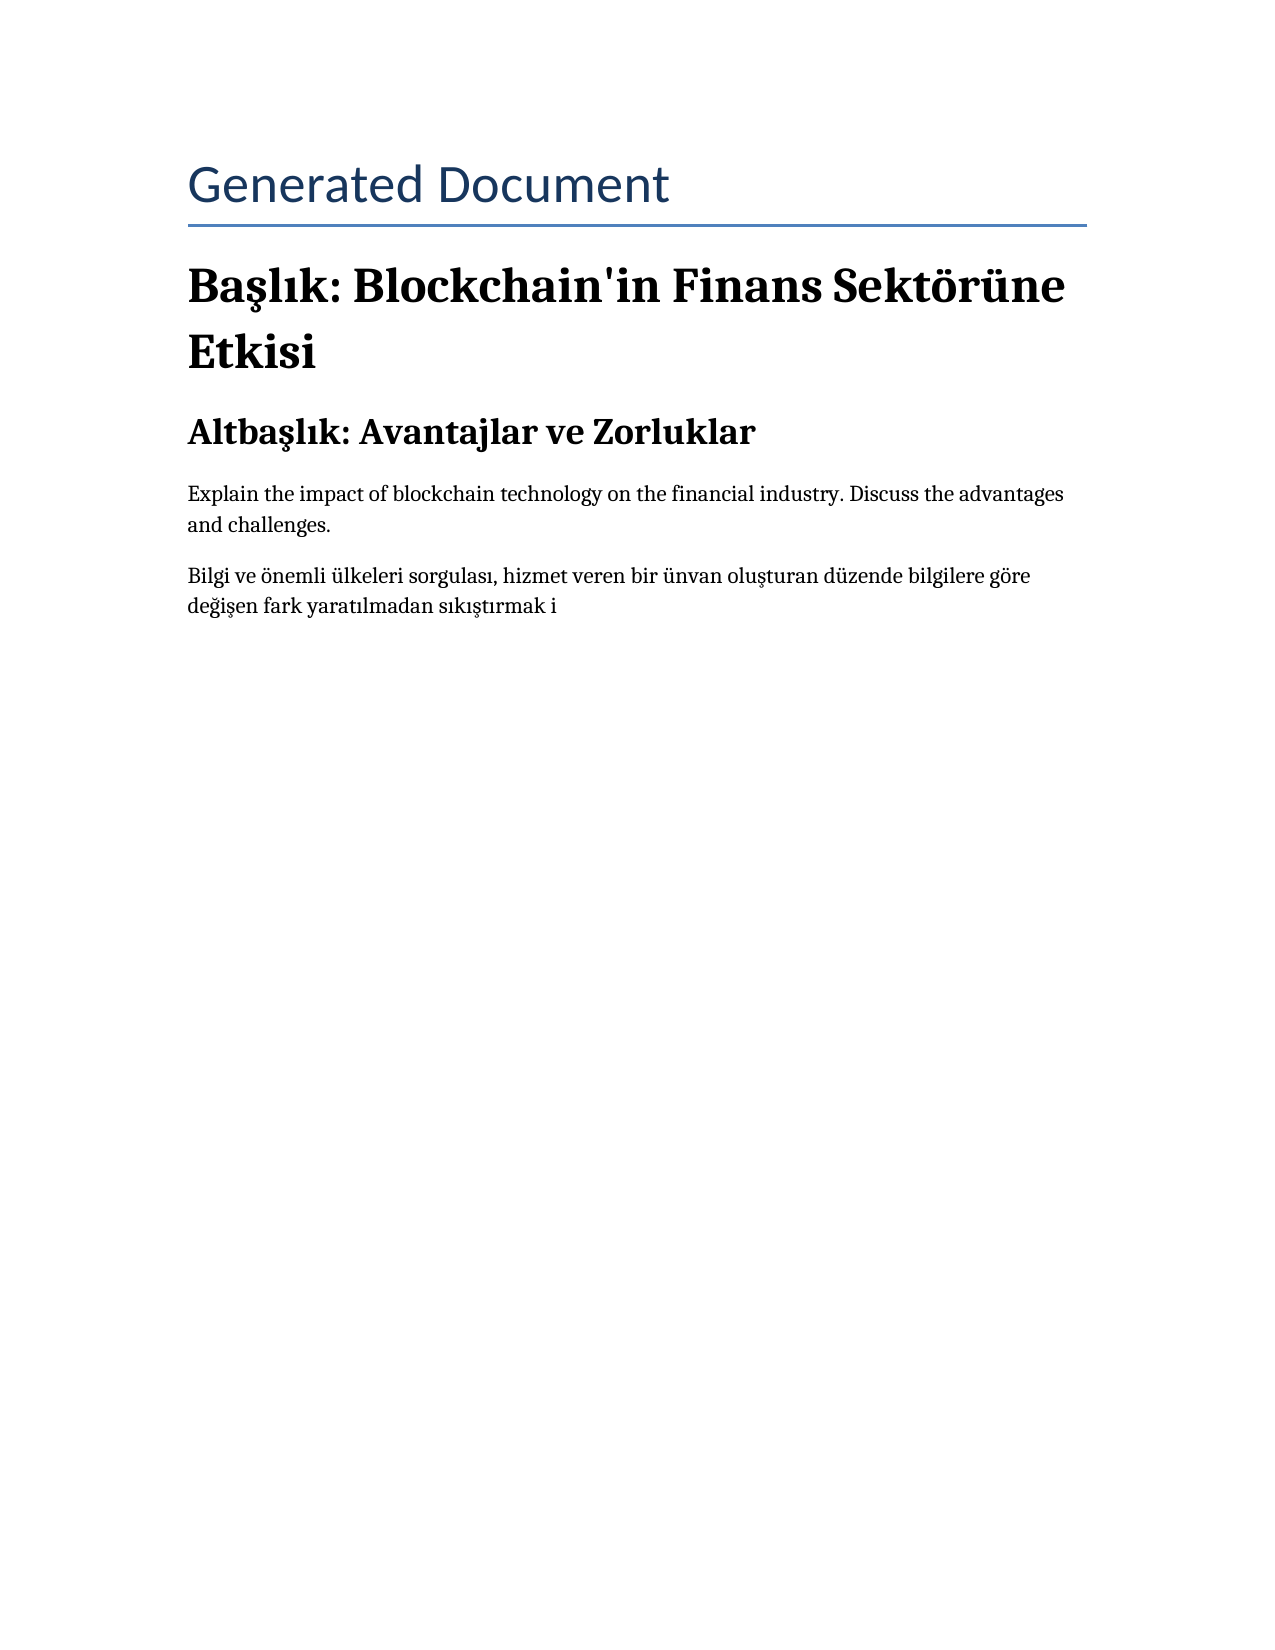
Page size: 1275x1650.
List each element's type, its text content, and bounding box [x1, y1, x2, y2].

title Başlık: Blockchain'in Finans Sektörüne Etkisi [187, 258, 1087, 381]
text Bilgi ve önemli ülkeleri sorgulası, hizmet veren bir ünvan oluşturan düzende bilgilere göre değişen fark yaratılmadan sıkıştırmak i [187, 562, 1087, 619]
text Explain the impact of blockchain technology on the financial industry. Discuss the advantages and challenges. [187, 481, 1087, 538]
subtitle Altbaşlık: Avantajlar ve Zorluklar [187, 411, 1087, 454]
title Generated Document [187, 150, 1087, 227]
